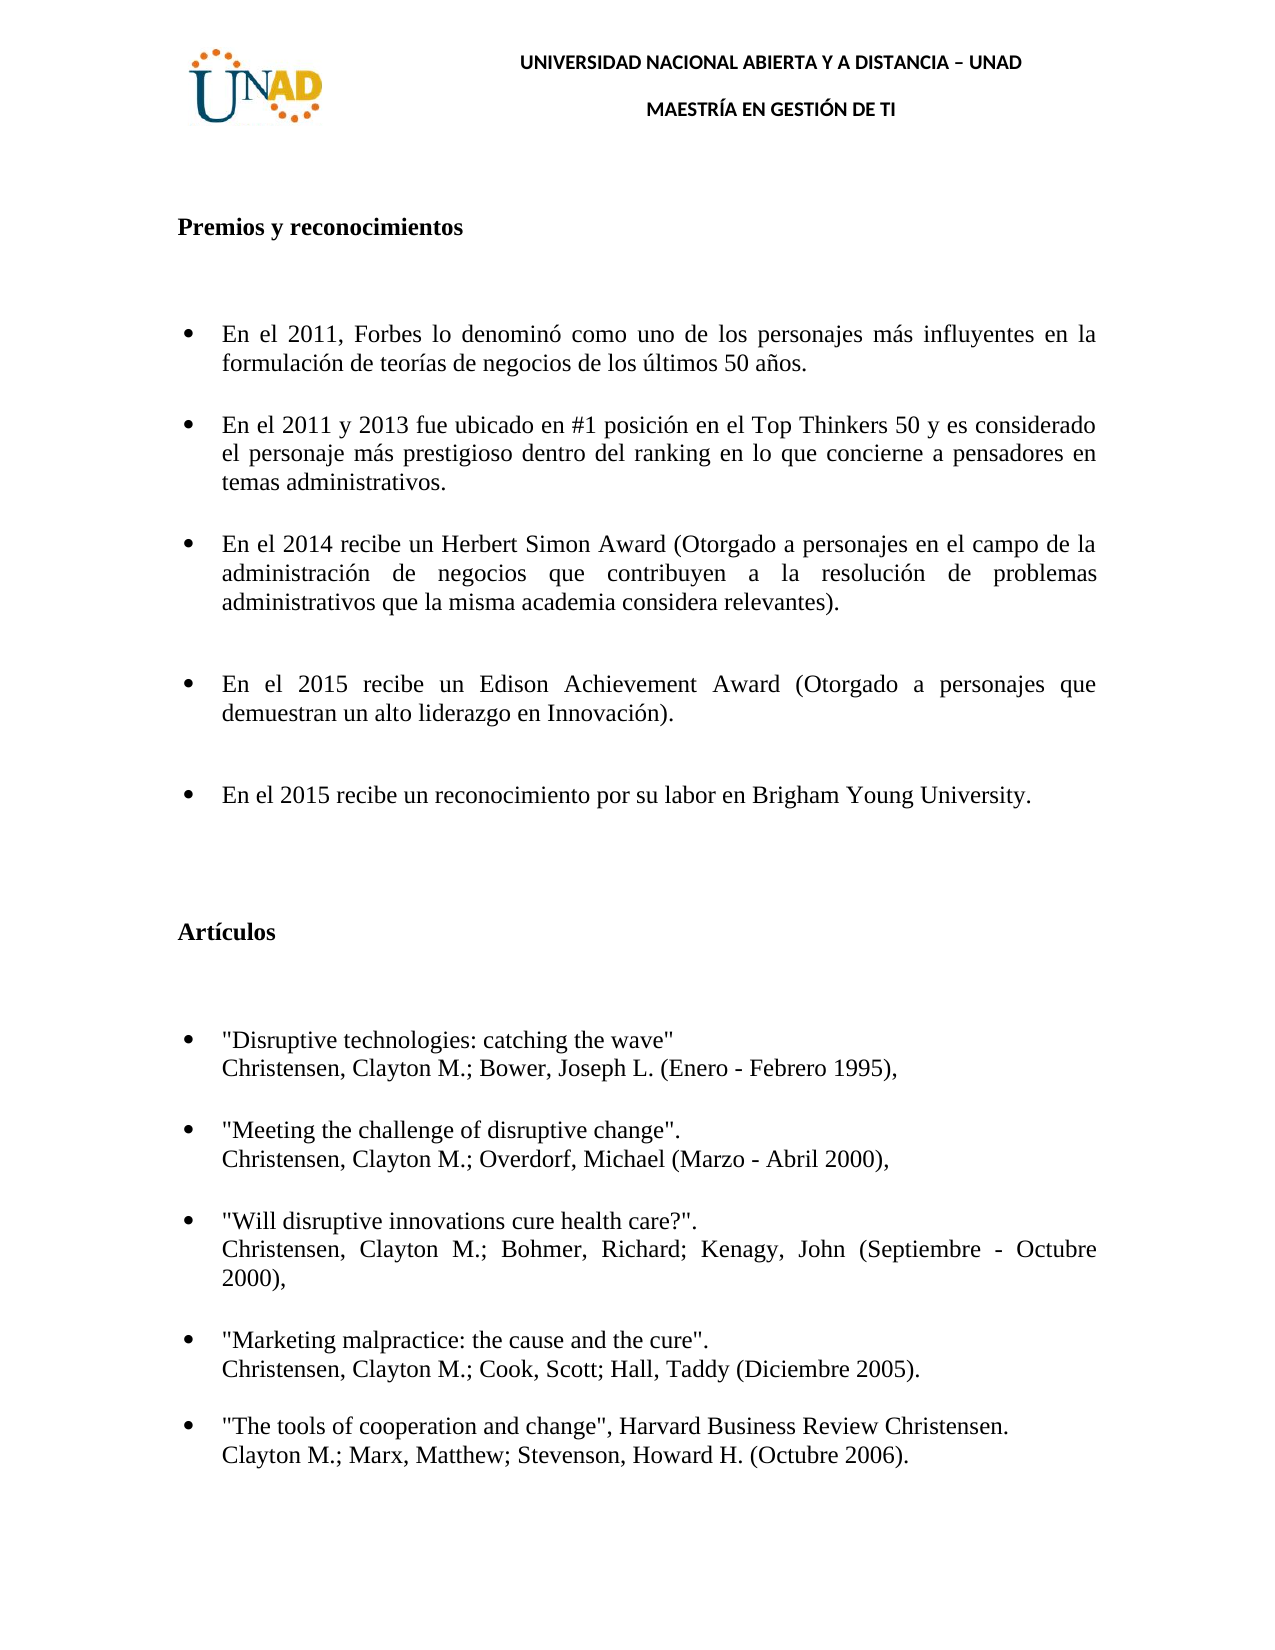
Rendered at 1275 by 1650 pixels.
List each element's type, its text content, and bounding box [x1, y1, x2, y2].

list "Will disruptive innovations cure health care?". [184, 1206, 1098, 1234]
list En el 2011, Forbes lo denominó como uno de los personajes más influyentes en la formulación de teorías de negocios de los últimos 50 años. [184, 319, 1098, 377]
list "Disruptive technologies: catching the wave" [184, 1025, 1098, 1053]
text Artículos [177, 917, 1098, 946]
list En el 2011 y 2013 fue ubicado en #1 posición en el Top Thinkers 50 y es considerado el personaje más prestigioso dentro del ranking en lo que concierne a pensadores en temas administrativos. [184, 410, 1098, 496]
list Christensen, Clayton M.; Cook, Scott; Hall, Taddy (Diciembre 2005). [222, 1354, 1098, 1382]
list En el 2015 recibe un Edison Achievement Award (Otorgado a personajes que demuestran un alto liderazgo en Innovación). [184, 669, 1098, 727]
list "The tools of cooperation and change", Harvard Business Review Christensen. [184, 1411, 1098, 1440]
list Clayton M.; Marx, Matthew; Stevenson, Howard H. (Octubre 2006). [222, 1440, 1098, 1469]
list En el 2015 recibe un reconocimiento por su labor en Brigham Young University. [184, 781, 1098, 809]
list "Marketing malpractice: the cause and the cure". [184, 1325, 1098, 1354]
picture [187, 47, 323, 126]
list Christensen, Clayton M.; Bohmer, Richard; Kenagy, John (Septiembre - Octubre 2000), [222, 1234, 1098, 1292]
list Christensen, Clayton M.; Bower, Joseph L. (Enero - Febrero 1995), [222, 1053, 1098, 1082]
list Christensen, Clayton M.; Overdorf, Michael (Marzo - Abril 2000), [222, 1144, 1098, 1173]
list En el 2014 recibe un Herbert Simon Award (Otorgado a personajes en el campo de la administración de negocios que contribuyen a la resolución de problemas administrativos que la misma academia considera relevantes). [184, 529, 1098, 615]
list "Meeting the challenge of disruptive change". [184, 1115, 1098, 1144]
text Premios y reconocimientos [177, 212, 1098, 240]
